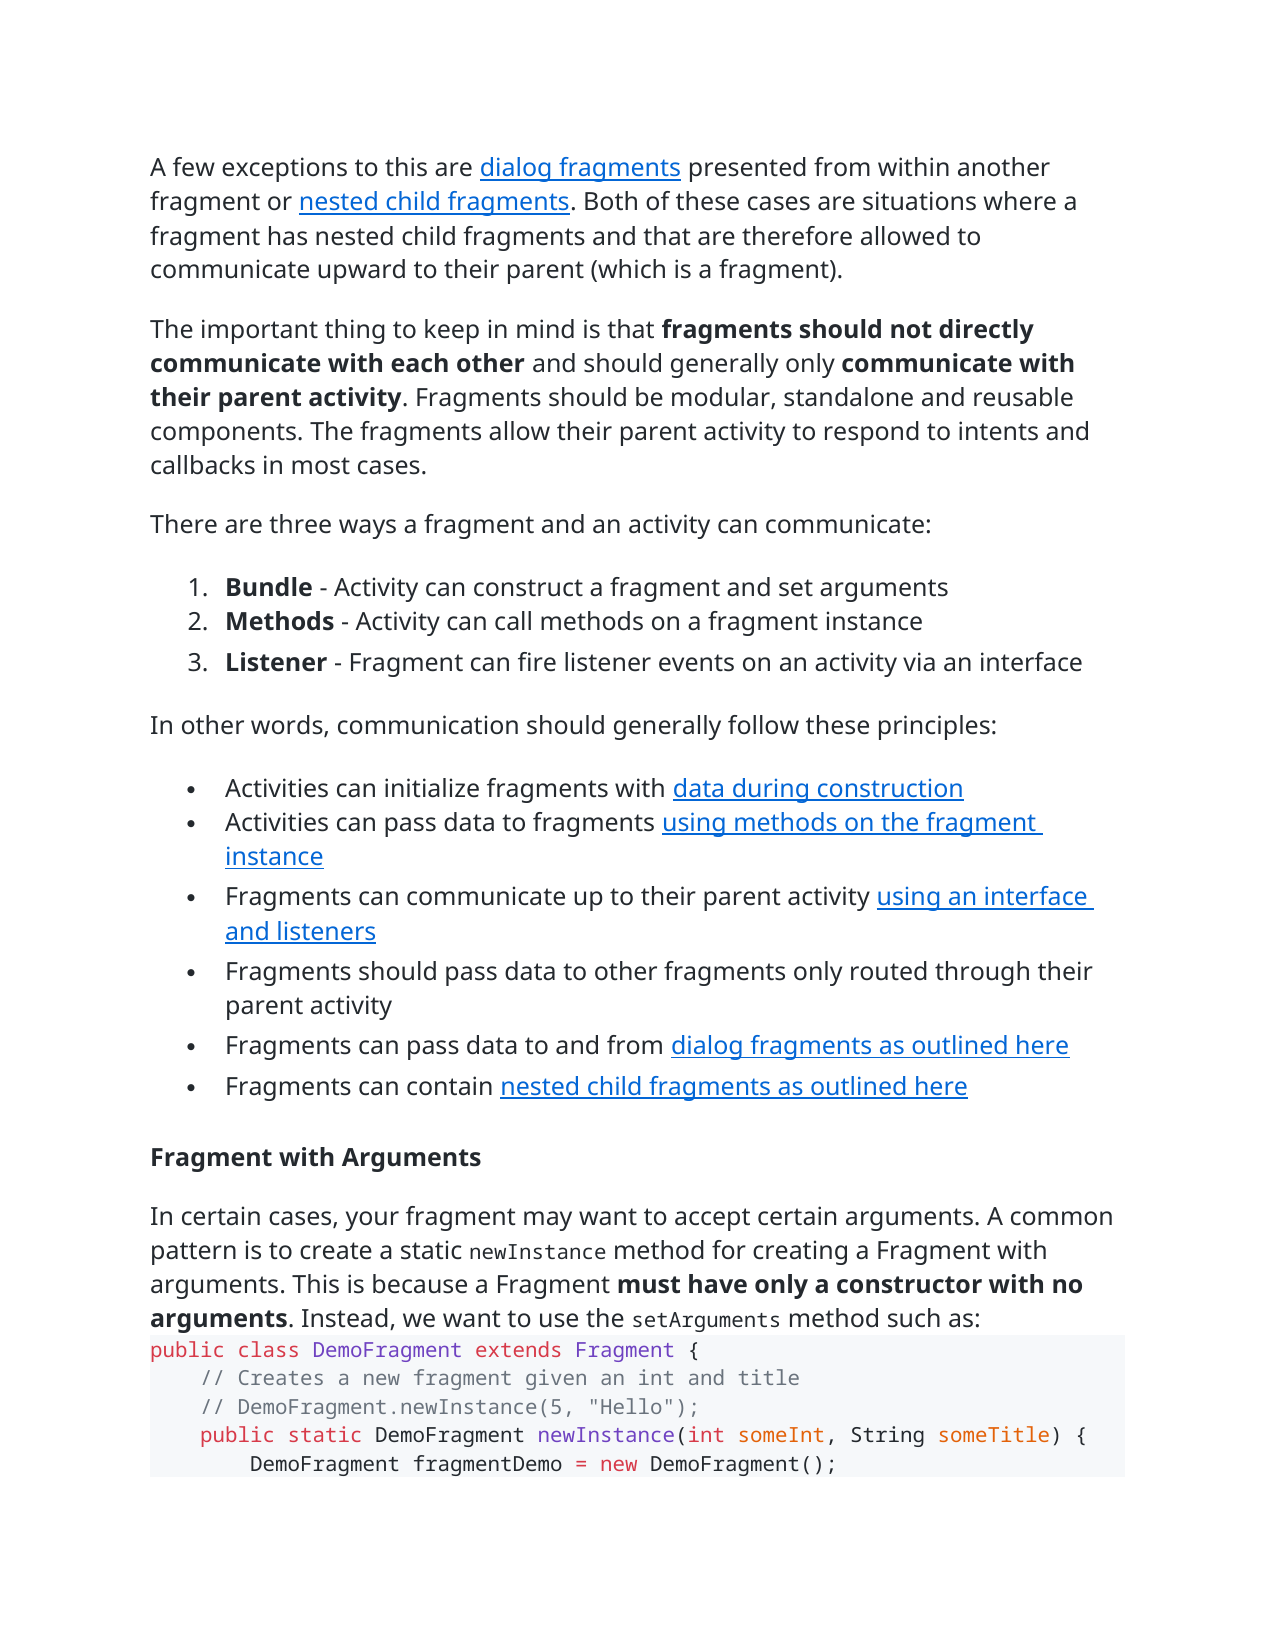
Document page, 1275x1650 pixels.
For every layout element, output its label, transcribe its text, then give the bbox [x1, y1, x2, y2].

list Methods - Activity can call methods on a fragment instance [187, 604, 1125, 638]
list Fragments should pass data to other fragments only routed through their parent activity [187, 953, 1125, 1022]
text DemoFragment fragmentDemo = new DemoFragment(); [150, 1449, 1125, 1477]
text public static DemoFragment newInstance(int someInt, String someTitle) { [150, 1420, 1125, 1449]
text The important thing to keep in mind is that fragments should not directly communicate with each other and should generally only communicate with their parent activity. Fragments should be modular, standalone and reusable components. The fragments allow their parent activity to respond to intents and callbacks in most cases. [150, 311, 1125, 482]
list Activities can initialize fragments with data during construction [187, 771, 1125, 805]
list Listener - Fragment can fire listener events on an activity via an interface [187, 644, 1125, 678]
text // Creates a new fragment given an int and title [150, 1363, 1125, 1392]
list Activities can pass data to fragments using methods on the fragment instance [187, 805, 1125, 873]
text In certain cases, your fragment may want to accept certain arguments. A common pattern is to create a static newInstance method for creating a Fragment with arguments. This is because a Fragment must have only a constructor with no arguments. Instead, we want to use the setArguments method such as: [150, 1199, 1125, 1335]
text public class DemoFragment extends Fragment { [150, 1335, 1125, 1363]
text // DemoFragment.newInstance(5, "Hello"); [150, 1392, 1125, 1420]
list Fragments can contain nested child fragments as outlined here [187, 1068, 1125, 1102]
list Bundle - Activity can construct a fragment and set arguments [187, 570, 1125, 604]
text A few exceptions to this are dialog fragments presented from within another fragment or nested child fragments. Both of these cases are situations where a fragment has nested child fragments and that are therefore allowed to communicate upward to their parent (which is a fragment). [150, 150, 1125, 286]
text In other words, communication should generally follow these principles: [150, 707, 1125, 741]
list Fragments can pass data to and from dialog fragments as outlined here [187, 1028, 1125, 1062]
list Fragments can communicate up to their parent activity using an interface and listeners [187, 879, 1125, 947]
text There are three ways a fragment and an activity can communicate: [150, 507, 1125, 541]
text Fragment with Arguments [150, 1140, 1125, 1174]
